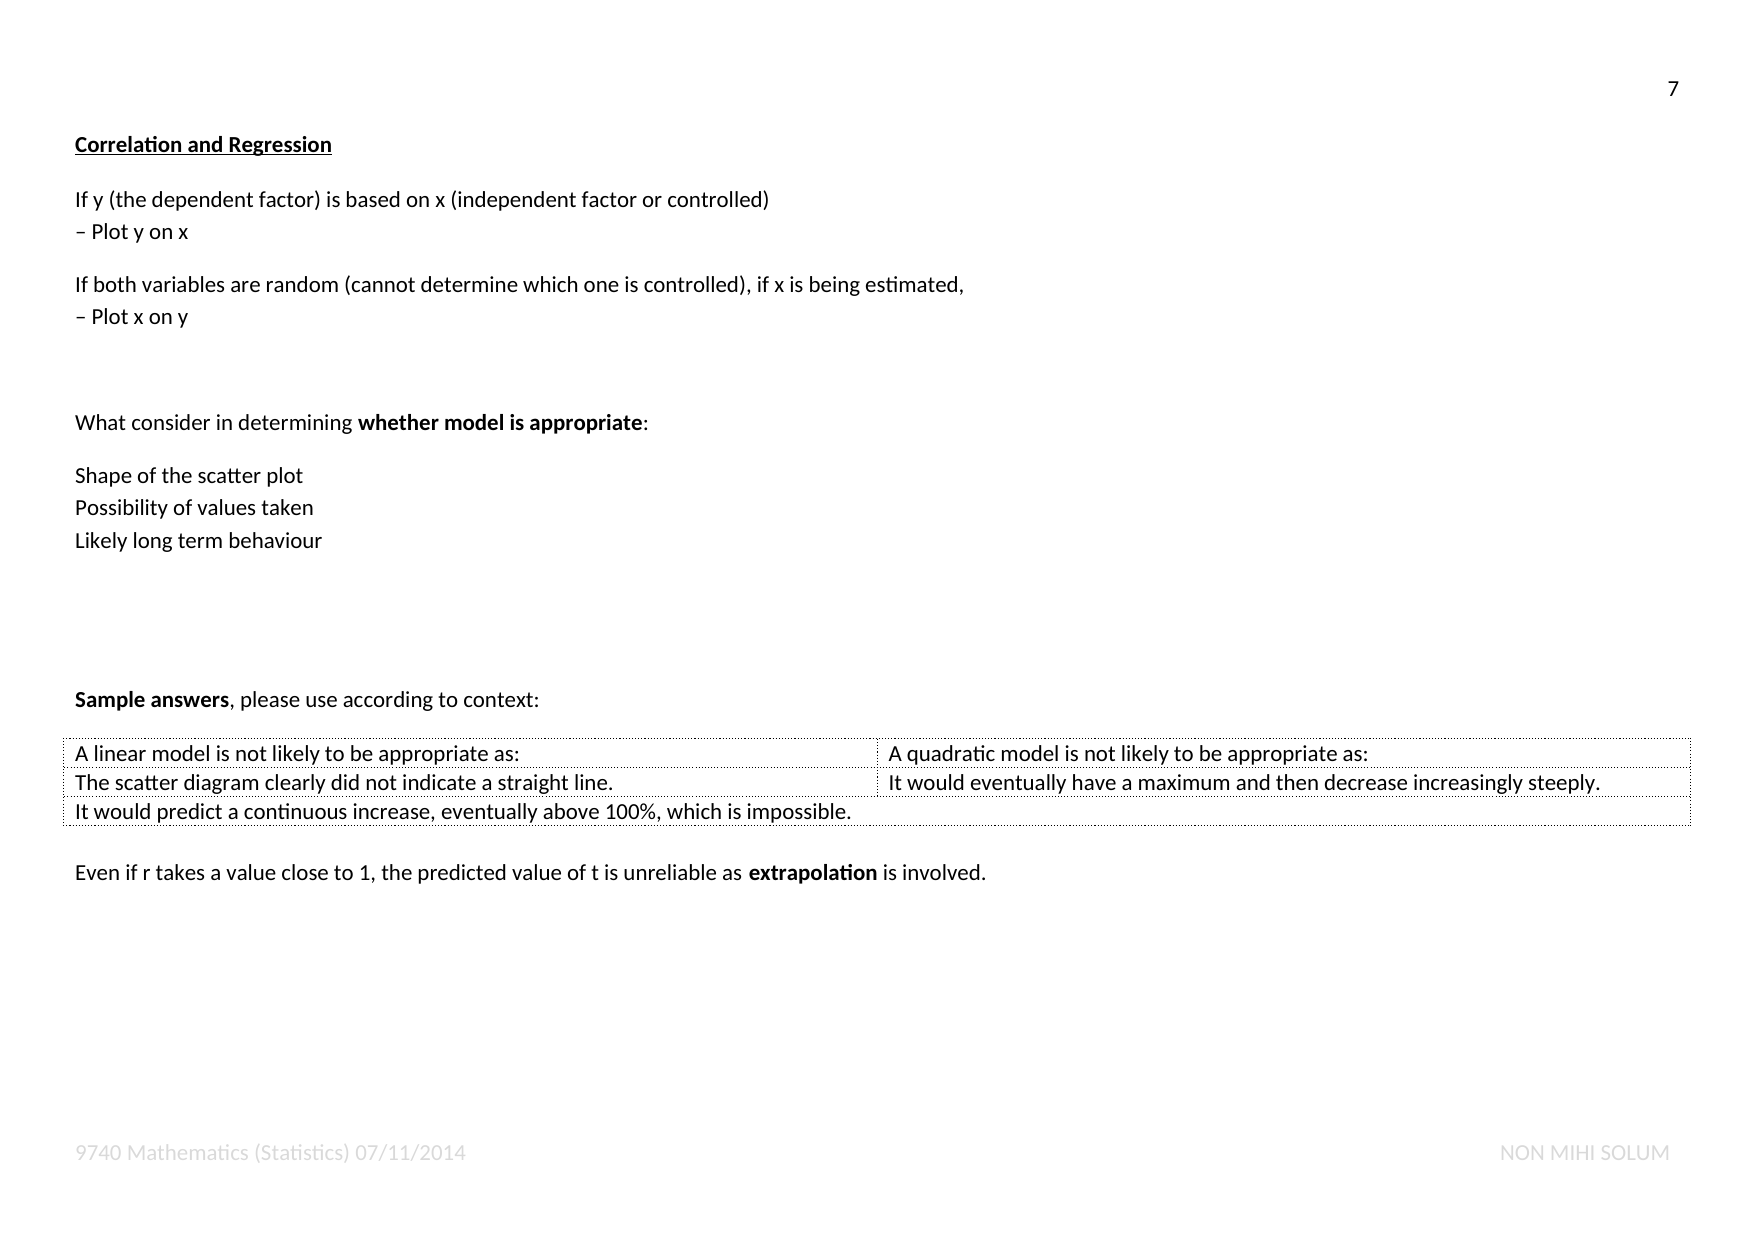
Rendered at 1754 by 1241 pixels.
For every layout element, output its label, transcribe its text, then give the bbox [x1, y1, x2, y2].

table_header A quadratic model is not likely to be appropriate as: [877, 738, 1690, 767]
table_cell It would eventually have a maximum and then decrease increasingly steeply. [877, 767, 1690, 796]
text Sample answers, please use according to context: [75, 685, 1679, 713]
text Even if r takes a value close to 1, the predicted value of t is unreliable as extrapolation is involved. [75, 826, 1679, 886]
subtitle Correlation and Regression [75, 130, 1679, 158]
table_header A linear model is not likely to be appropriate as: [64, 738, 877, 767]
text If y (the dependent factor) is based on x (independent factor or controlled) – Plot y on x [75, 185, 1679, 245]
table_cell The scatter diagram clearly did not indicate a straight line. [64, 767, 877, 796]
table_cell It would predict a continuous increase, eventually above 100%, which is impossible. [64, 796, 1690, 825]
text If both variables are random (cannot determine which one is controlled), if x is being estimated, – Plot x on y [75, 270, 1679, 330]
text What consider in determining whether model is appropriate: [75, 408, 1679, 436]
text Shape of the scatter plot Possibility of values taken Likely long term behaviour [75, 461, 1679, 554]
